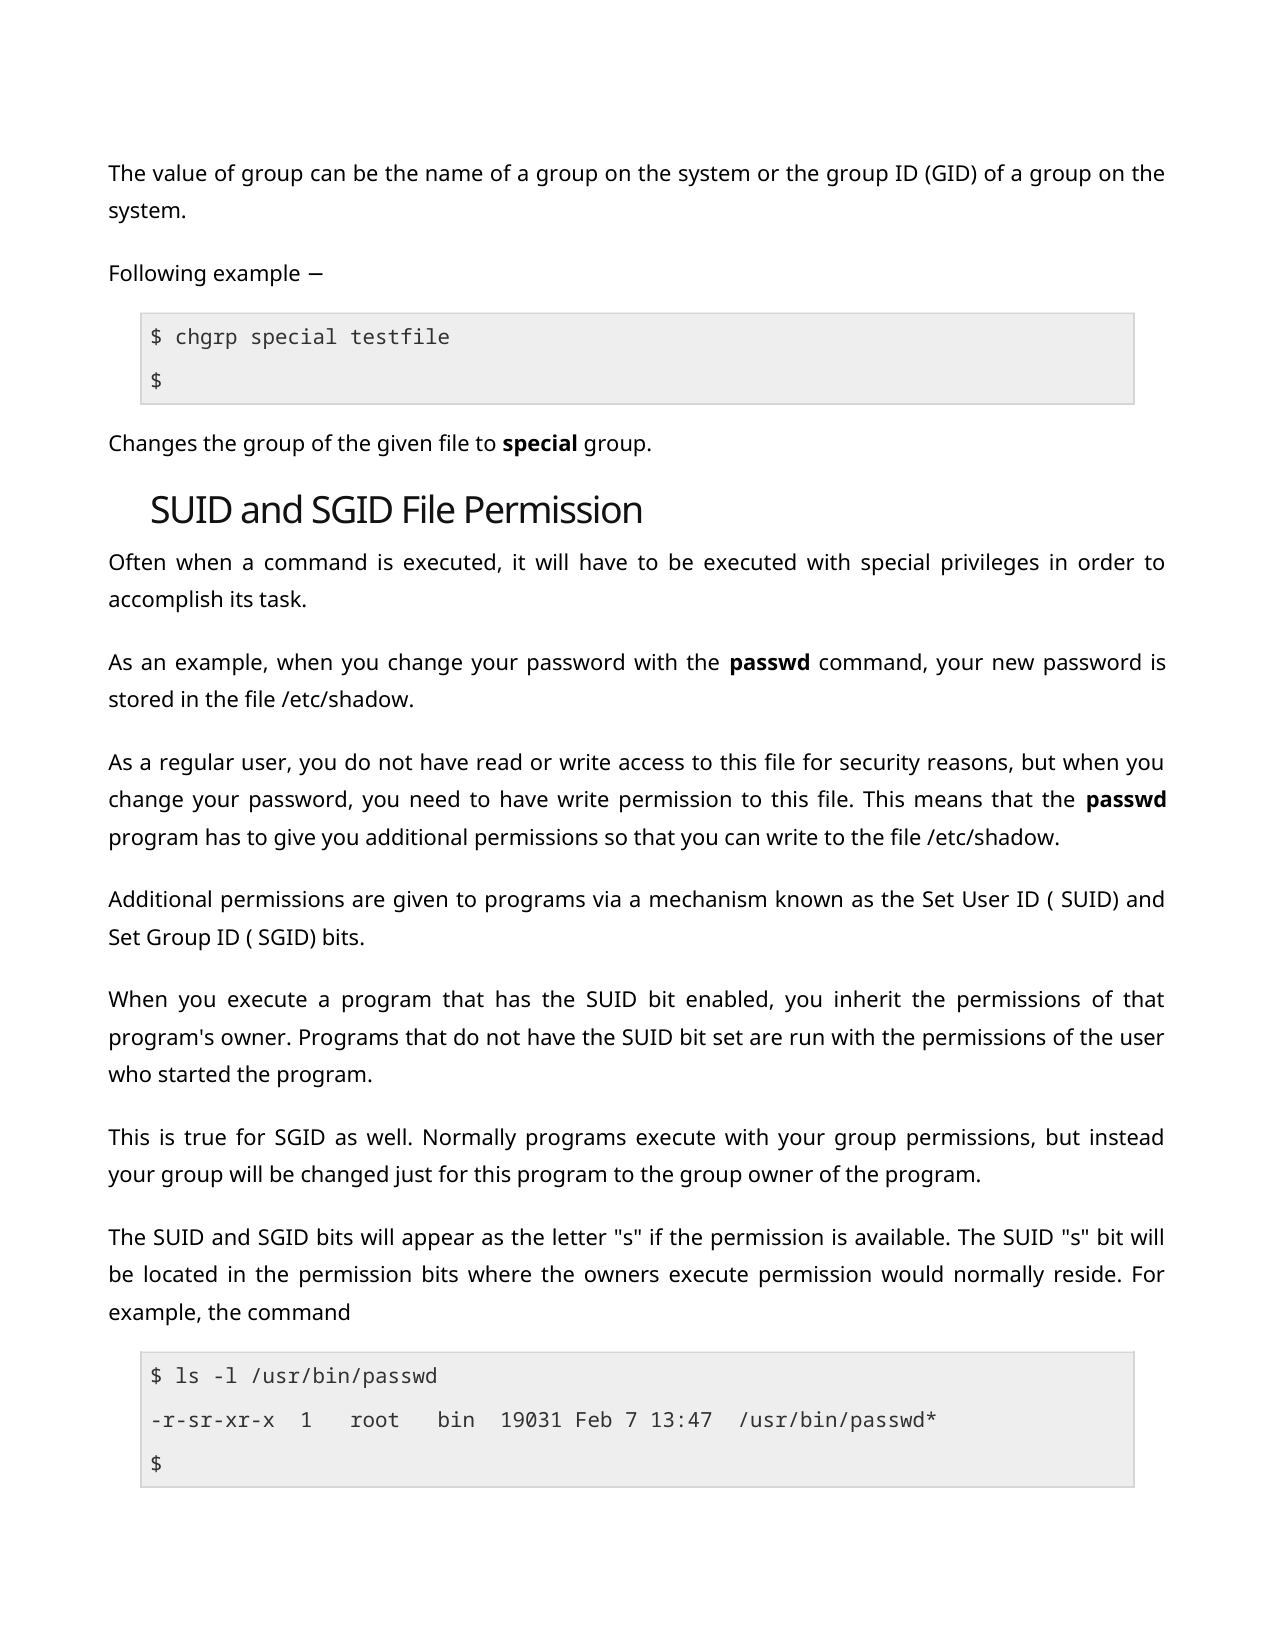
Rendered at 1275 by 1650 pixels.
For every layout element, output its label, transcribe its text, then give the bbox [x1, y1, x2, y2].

text Following example − [108, 250, 1167, 287]
text Changes the group of the given file to special group. [108, 420, 1167, 458]
text When you execute a program that has the SUID bit enabled, you inherit the permissions of that program's owner. Programs that do not have the SUID bit set are run with the permissions of the user who started the program. [108, 976, 1167, 1089]
text SUID and SGID File Permission [150, 483, 1167, 534]
text The SUID and SGID bits will appear as the letter "s" if the permission is available. The SUID "s" bit will be located in the permission bits where the owners execute permission would normally reside. For example, the command [108, 1214, 1167, 1326]
text $ ls -l /usr/bin/passwd [142, 1353, 1133, 1390]
text Often when a command is executed, it will have to be executed with special privileges in order to accomplish its task. [108, 539, 1167, 614]
text $ chgrp special testfile [142, 314, 1133, 351]
text Additional permissions are given to programs via a mechanism known as the Set User ID ( SUID) and Set Group ID ( SGID) bits. [108, 876, 1167, 951]
text This is true for SGID as well. Normally programs execute with your group permissions, but instead your group will be changed just for this program to the group owner of the program. [108, 1114, 1167, 1189]
text As an example, when you change your password with the passwd command, your new password is stored in the file /etc/shadow. [108, 639, 1167, 714]
text The value of group can be the name of a group on the system or the group ID (GID) of a group on the system. [108, 150, 1167, 225]
text $ [142, 1439, 1133, 1486]
text As a regular user, you do not have read or write access to this file for security reasons, but when you change your password, you need to have write permission to this file. This means that the passwd program has to give you additional permissions so that you can write to the file /etc/shadow. [108, 739, 1167, 851]
text -r-sr-xr-x 1 root bin 19031 Feb 7 13:47 /usr/bin/passwd* [142, 1396, 1133, 1434]
text $ [142, 357, 1133, 403]
